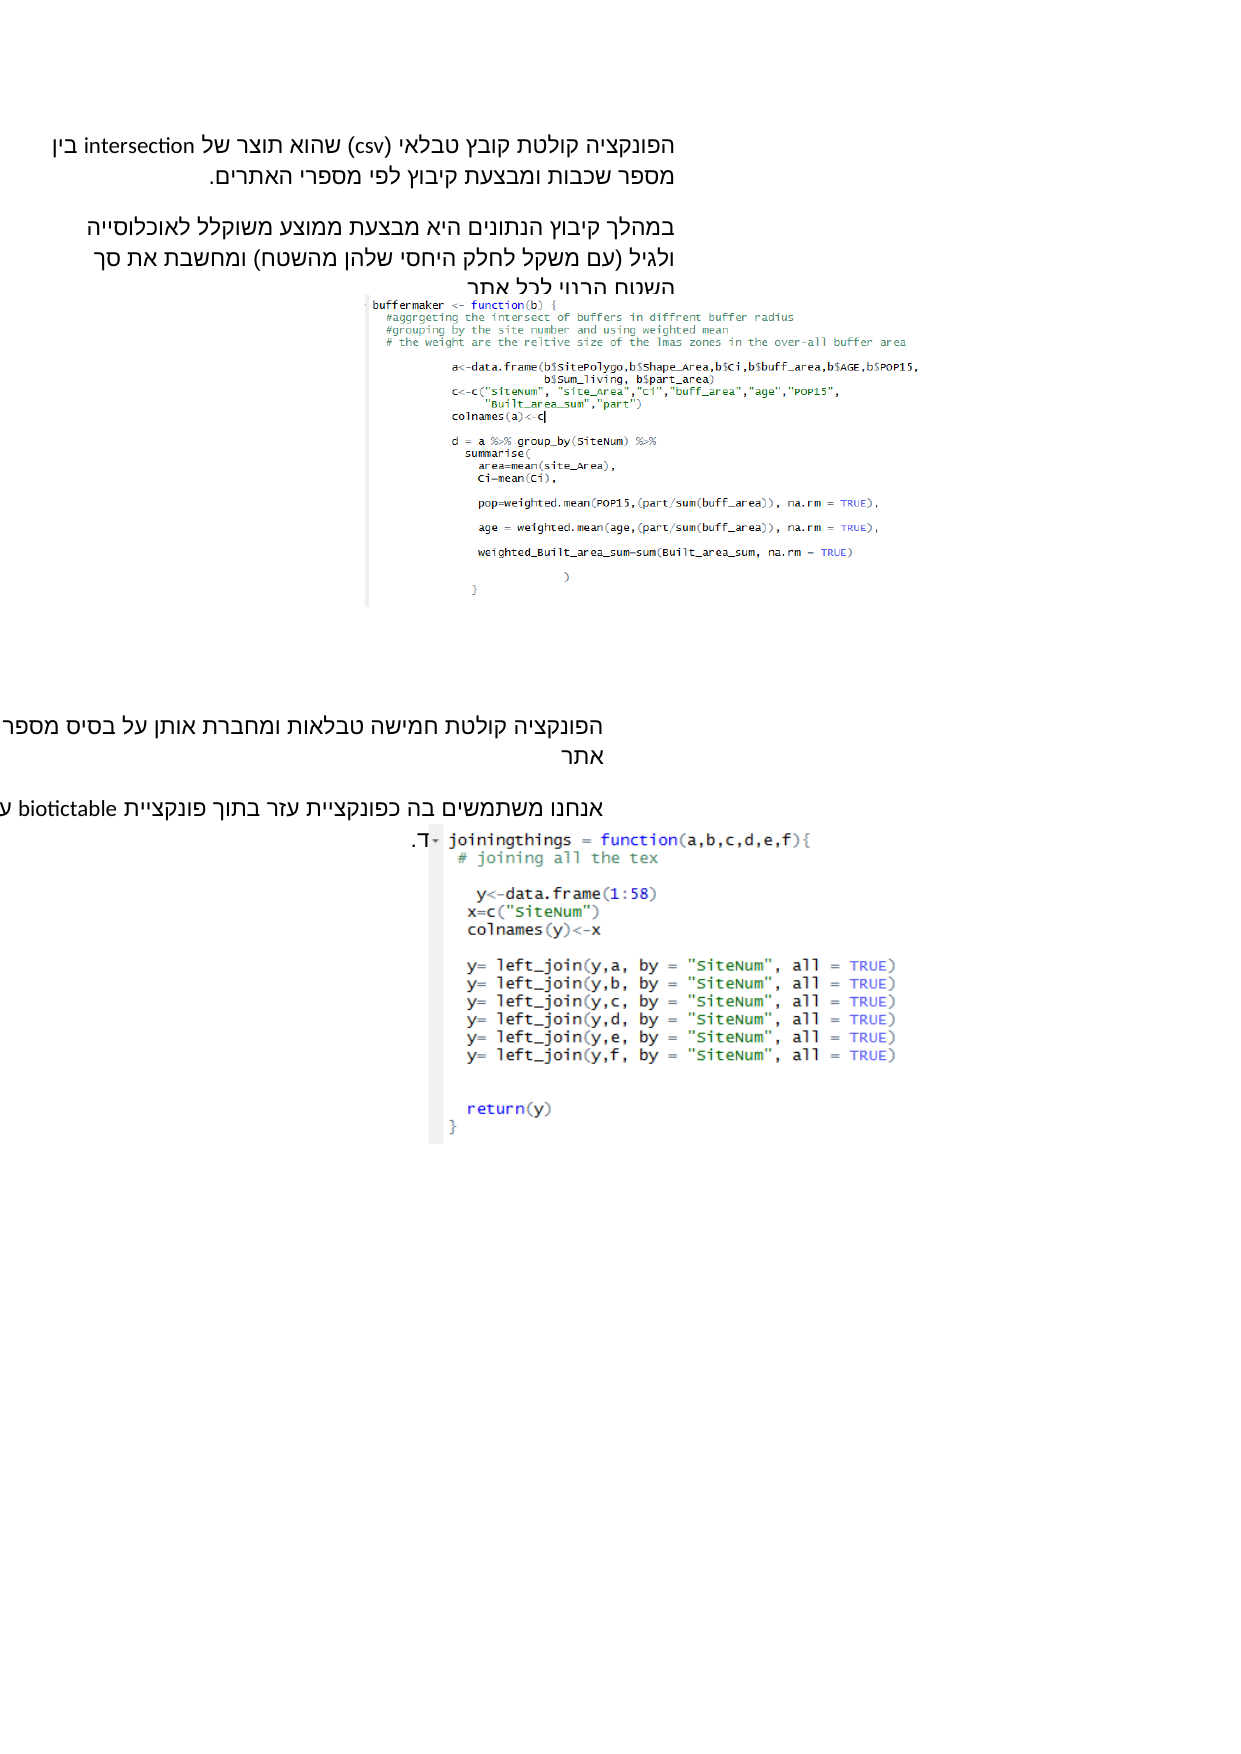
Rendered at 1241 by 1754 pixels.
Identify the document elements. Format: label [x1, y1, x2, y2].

picture [428, 824, 908, 1144]
picture [364, 294, 932, 607]
